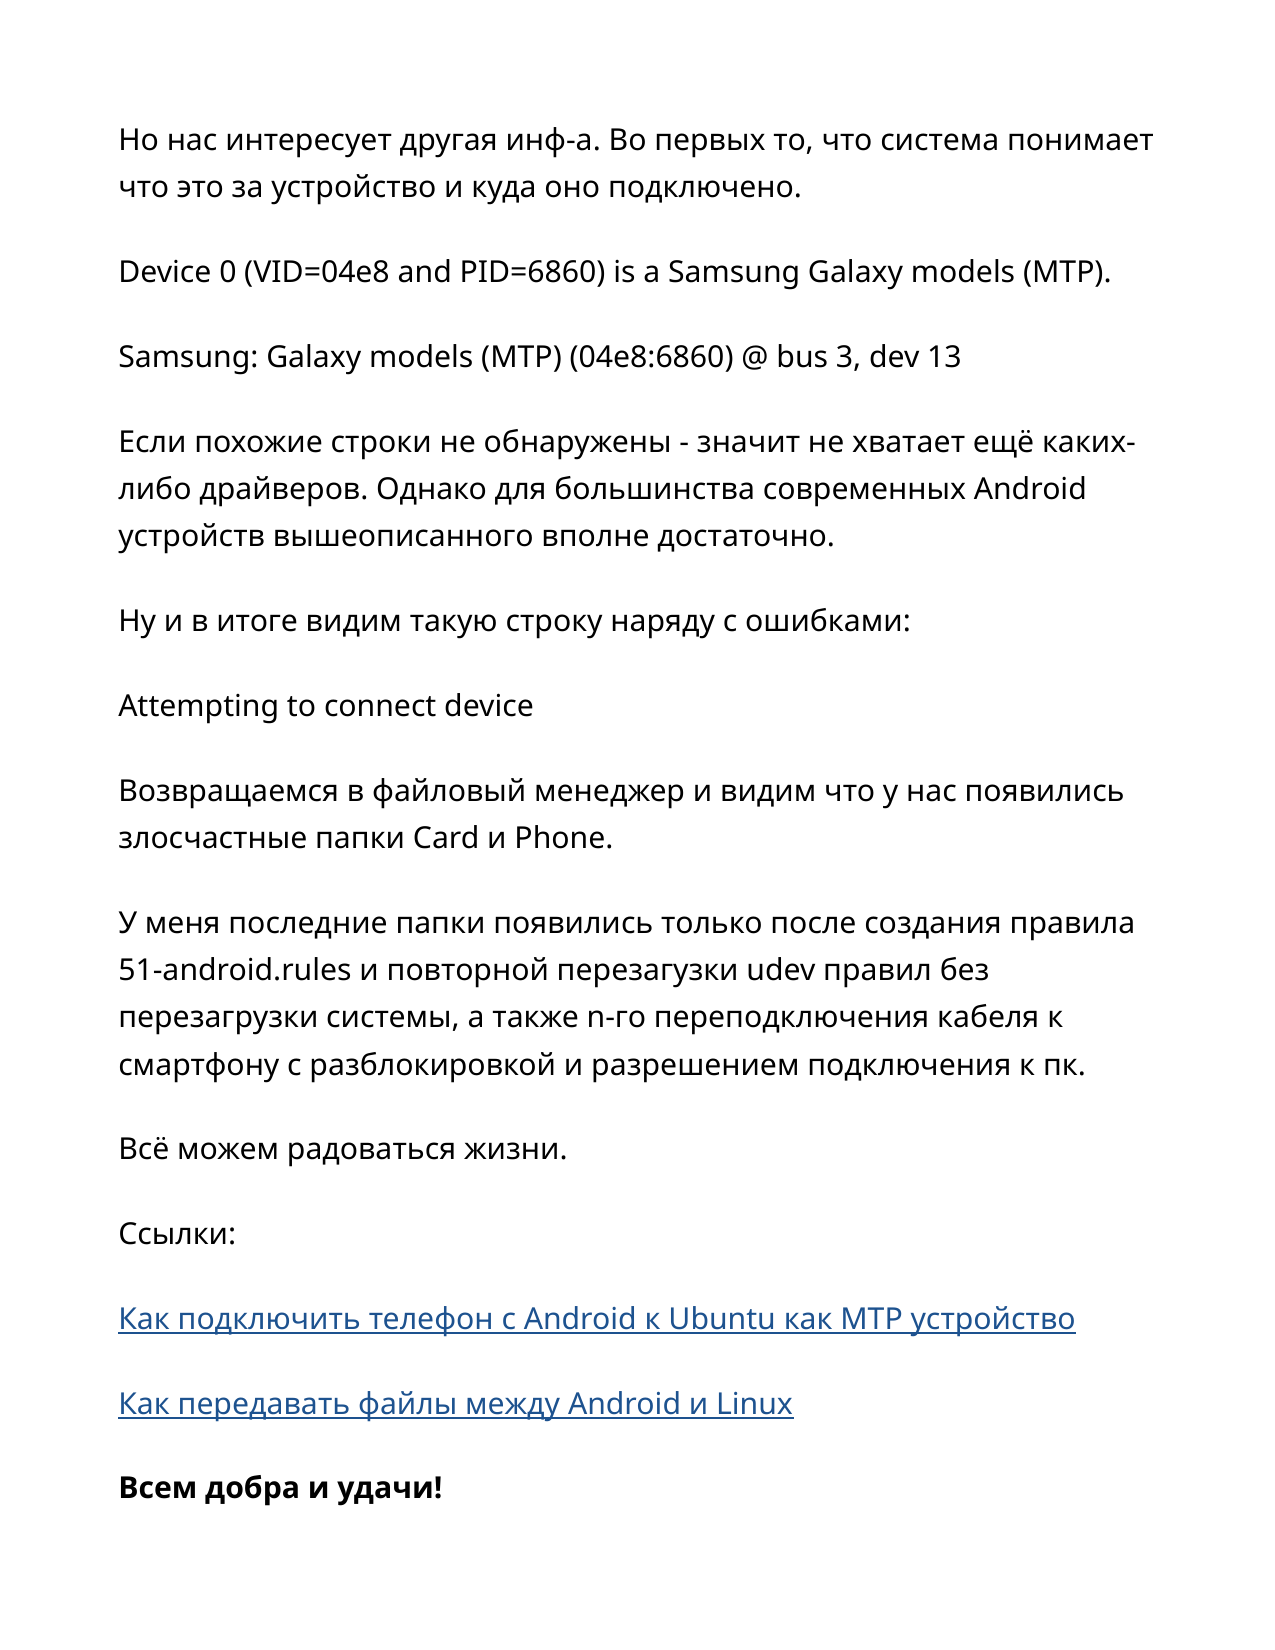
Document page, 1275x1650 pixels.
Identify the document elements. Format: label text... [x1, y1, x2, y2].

text Как подключить телефон с Android к Ubuntu как MTP устройство [118, 1297, 1157, 1338]
text У меня последние папки появились только после создания правила 51-android.rules и повторной перезагузки udev правил без перезагрузки системы, а также n-го переподключения кабеля к смартфону с разблокировкой и разрешением подключения к пк. [118, 901, 1157, 1084]
text Но нас интересует другая инф-а. Во первых то, что система понимает что это за устройство и куда оно подключено. [118, 118, 1157, 207]
text Samsung: Galaxy models (MTP) (04e8:6860) @ bus 3, dev 13 [118, 335, 1157, 376]
text Всем добра и удачи! [118, 1467, 1157, 1508]
text Device 0 (VID=04e8 and PID=6860) is a Samsung Galaxy models (MTP). [118, 250, 1157, 291]
text Attempting to connect device [118, 684, 1157, 725]
text Если похожие строки не обнаружены - значит не хватает ещё каких-либо драйверов. Однако для большинства современных Android устройств вышеописанного вполне достаточно. [118, 420, 1157, 556]
text Ссылки: [118, 1212, 1157, 1253]
text Ну и в итоге видим такую строку наряду с ошибками: [118, 599, 1157, 640]
text Всё можем радоваться жизни. [118, 1127, 1157, 1169]
text Возвращаемся в файловый менеджер и видим что у нас появились злосчастные папки Card и Phone. [118, 769, 1157, 857]
text Как передавать файлы между Android и Linux [118, 1382, 1157, 1423]
